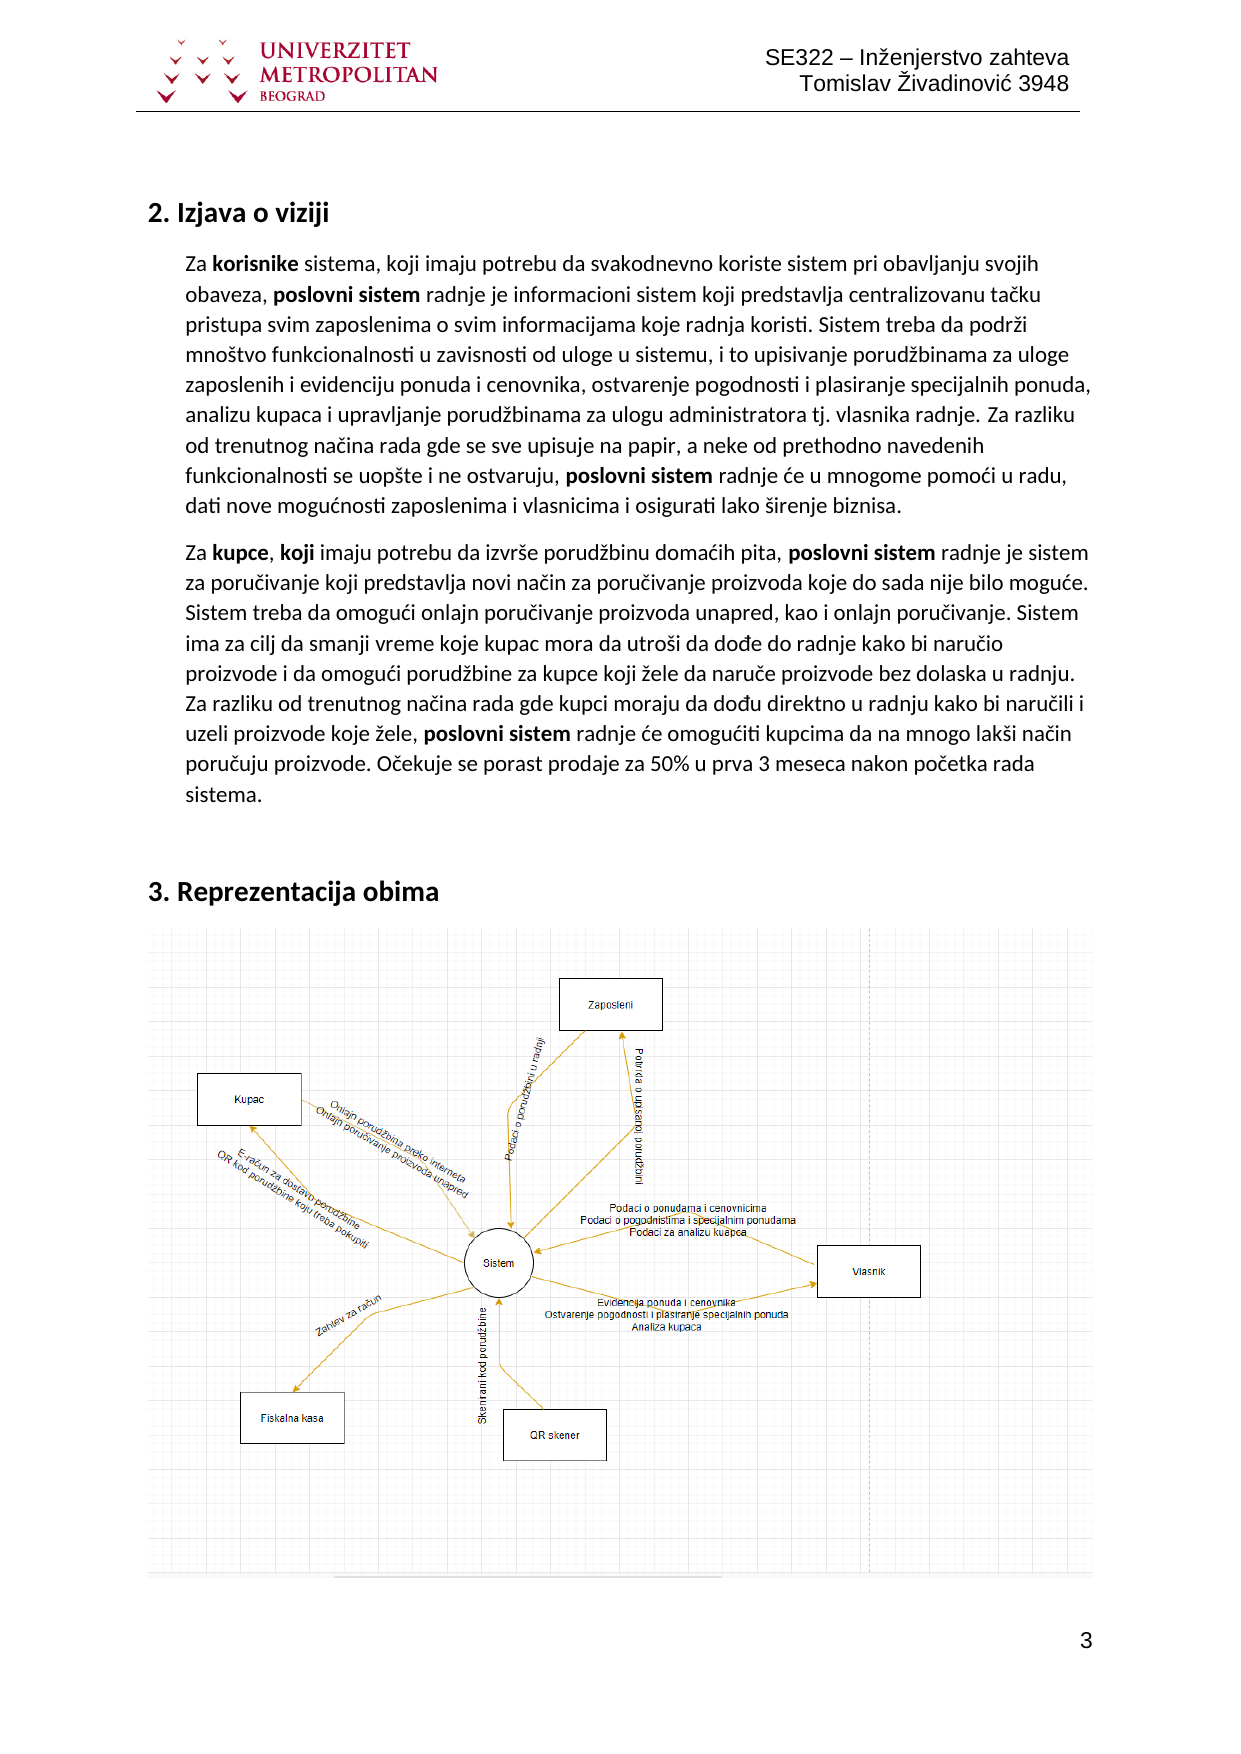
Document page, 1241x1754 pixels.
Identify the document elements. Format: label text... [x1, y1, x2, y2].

picture [147, 928, 1093, 1578]
text Za kupce, koji imaju potrebu da izvrše porudžbinu domaćih pita, poslovni sistem radnje je sistem za poručivanje koji predstavlja novi način za poručivanje proizvoda koje do sada nije bilo moguće. Sistem treba da omogući onlajn poručivanje proizvoda unapred, kao i onlajn poručivanje. Sistem ima za cilj da smanji vreme koje kupac mora da utroši da dođe do radnje kako bi naručio proizvode i da omogući porudžbine za kupce koji žele da naruče proizvode bez dolaska u radnju. Za razliku od trenutnog načina rada gde kupci moraju da dođu direktno u radnju kako bi naručili i uzeli proizvode koje žele, poslovni sistem radnje će omogućiti kupcima da na mnogo lakši način poručuju proizvode. Očekuje se porast prodaje za 50% u prva 3 meseca nakon početka rada sistema. [185, 538, 1093, 808]
picture [147, 29, 447, 111]
list Reprezentacija obima [148, 873, 1093, 909]
text Za korisnike sistema, koji imaju potrebu da svakodnevno koriste sistem pri obavljanju svojih obaveza, poslovni sistem radnje je informacioni sistem koji predstavlja centralizovanu tačku pristupa svim zaposlenima o svim informacijama koje radnja koristi. Sistem treba da podrži mnoštvo funkcionalnosti u zavisnosti od uloge u sistemu, i to upisivanje porudžbinama za uloge zaposlenih i evidenciju ponuda i cenovnika, ostvarenje pogodnosti i plasiranje specijalnih ponuda, analizu kupaca i upravljanje porudžbinama za ulogu administratora tj. vlasnika radnje. Za razliku od trenutnog načina rada gde se sve upisuje na papir, a neke od prethodno navedenih funkcionalnosti se uopšte i ne ostvaruju, poslovni sistem radnje će u mnogome pomoći u radu, dati nove mogućnosti zaposlenima i vlasnicima i osigurati lako širenje biznisa. [185, 249, 1093, 519]
list Izjava o viziji [148, 194, 1093, 230]
